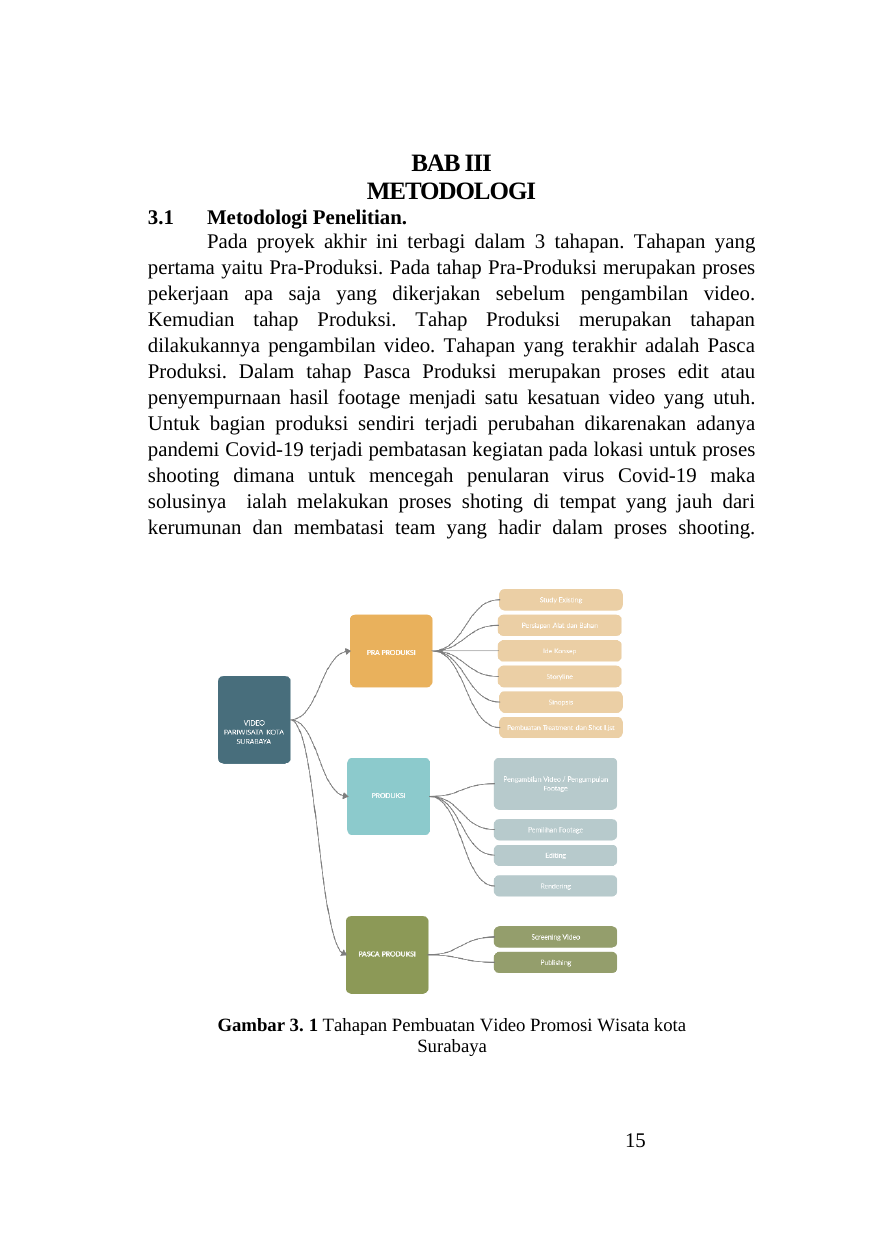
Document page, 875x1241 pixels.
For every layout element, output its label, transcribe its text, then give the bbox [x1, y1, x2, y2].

picture [208, 579, 632, 1003]
subtitle BAB III [148, 148, 756, 176]
subtitle 3.1 Metodologi Penelitian. [148, 205, 756, 229]
subtitle Metodologi [148, 176, 756, 205]
text Pada proyek akhir ini terbagi dalam 3 tahapan. Tahapan yang pertama yaitu Pra-Produksi. Pada tahap Pra-Produksi merupakan proses pekerjaan apa saja yang dikerjakan sebelum pengambilan video. Kemudian tahap Produksi. Tahap Produksi merupakan tahapan dilakukannya pengambilan video. Tahapan yang terakhir adalah Pasca Produksi. Dalam tahap Pasca Produksi merupakan proses edit atau penyempurnaan hasil footage menjadi satu kesatuan video yang utuh. Untuk bagian produksi sendiri terjadi perubahan dikarenakan adanya pandemi Covid-19 terjadi pembatasan kegiatan pada lokasi untuk proses shooting dimana untuk mencegah penularan virus Covid-19 maka solusinya ialah melakukan proses shoting di tempat yang jauh dari kerumunan dan membatasi team yang hadir dalam proses shooting. Terdapat beberapa pengerjaan yang digambarkan melalui bagan pada gambar 3.2 di bawah ini. [148, 229, 756, 539]
